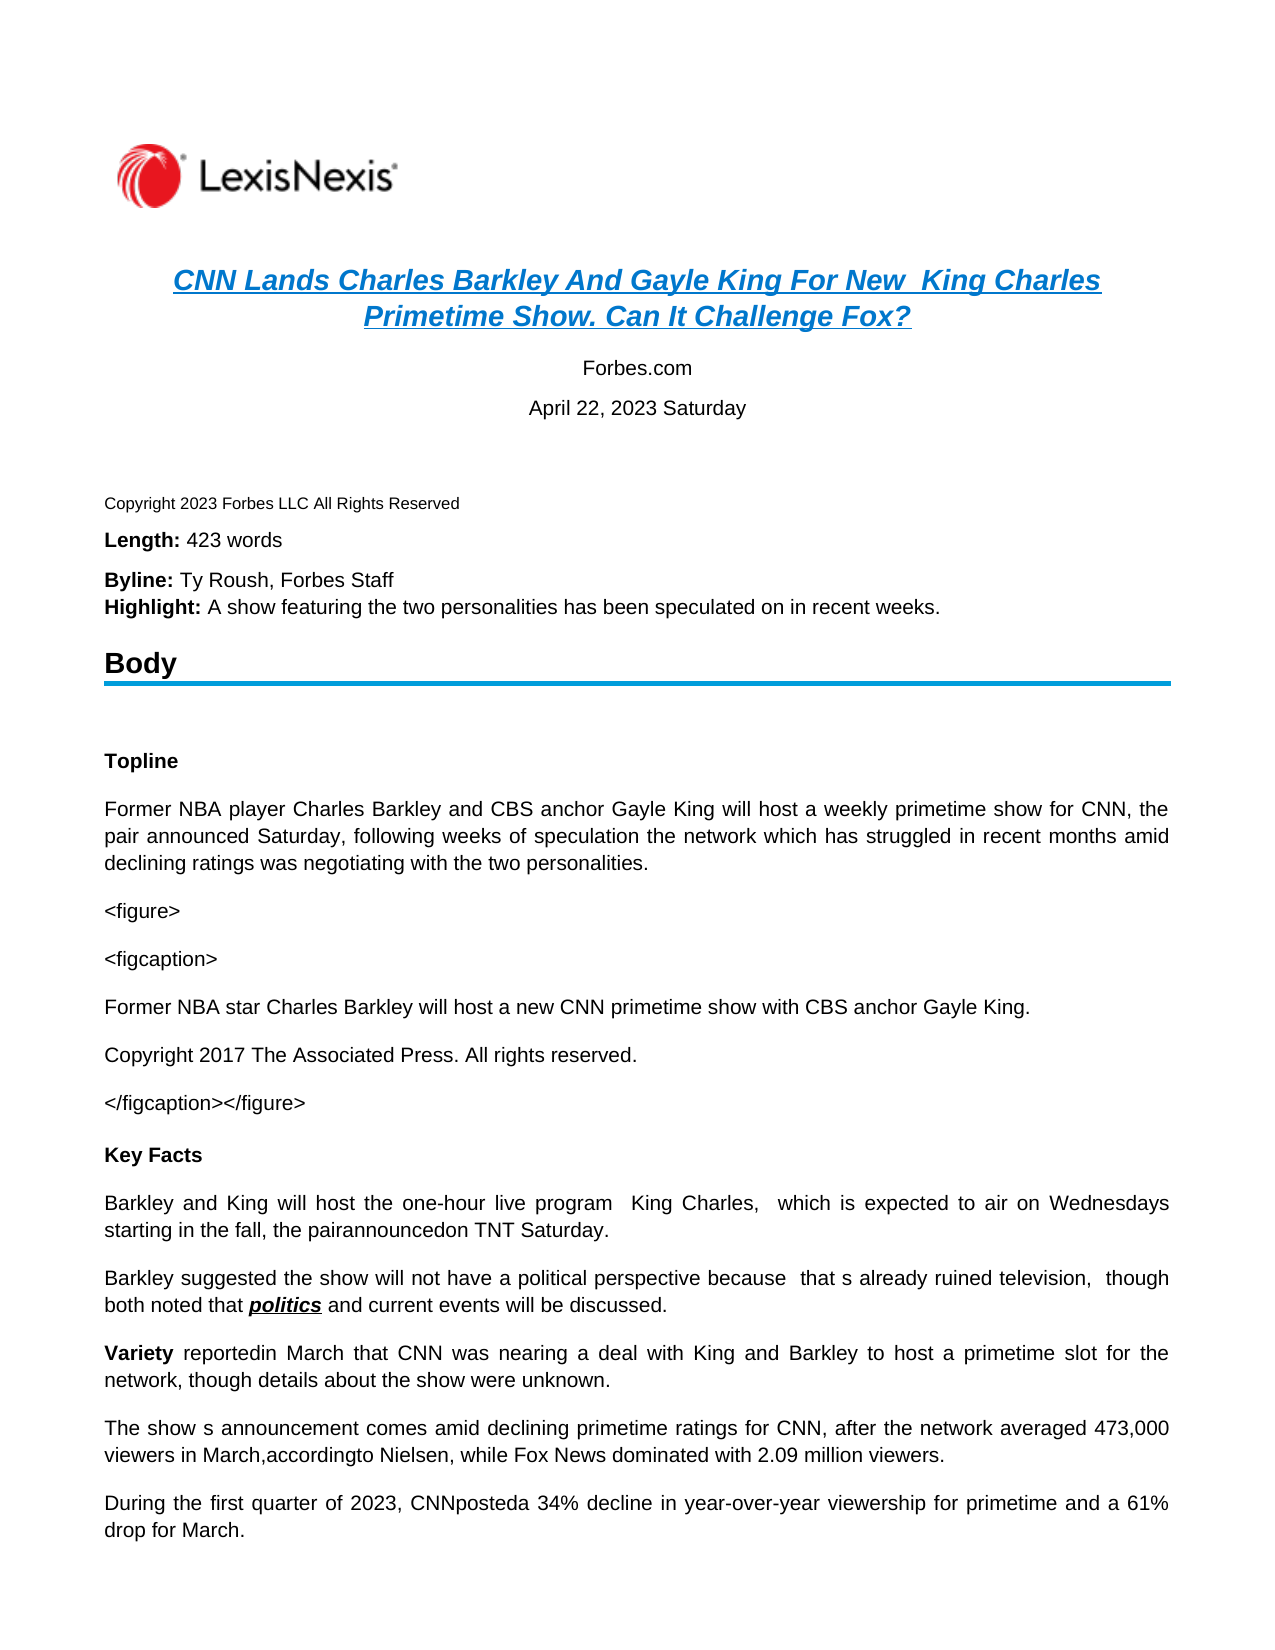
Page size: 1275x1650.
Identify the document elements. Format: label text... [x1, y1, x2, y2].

text Copyright 2023 Forbes LLC All Rights Reserved [104, 461, 1171, 513]
text <figure> [104, 896, 1171, 923]
text During the first quarter of 2023, CNNposteda 34% decline in year-over-year viewership for primetime and a 61% drop for March. [104, 1487, 1171, 1541]
text Highlight: A show featuring the two personalities has been speculated on in recent weeks. [104, 592, 1171, 619]
text Key Facts [104, 1139, 1171, 1166]
text Byline: Ty Roush, Forbes Staff [104, 565, 1171, 592]
text Barkley suggested the show will not have a political perspective because that s already ruined television, though both noted that politics and current events will be discussed. [104, 1262, 1171, 1316]
text Former NBA player Charles Barkley and CBS anchor Gayle King will host a weekly primetime show for CNN, the pair announced Saturday, following weeks of speculation the network which has struggled in recent months amid declining ratings was negotiating with the two personalities. [104, 793, 1171, 875]
picture [104, 144, 412, 208]
text Topline [104, 746, 1171, 773]
text <figcaption> [104, 943, 1171, 971]
text The show s announcement comes amid declining primetime ratings for CNN, after the network averaged 473,000 viewers in March,accordingto Nielsen, while Fox News dominated with 2.09 million viewers. [104, 1412, 1171, 1466]
text Length: 423 words [104, 525, 1171, 552]
text Former NBA star Charles Barkley will host a new CNN primetime show with CBS anchor Gayle King. [104, 991, 1171, 1018]
subtitle CNN Lands Charles Barkley And Gayle King For New King Charles Primetime Show. Can It Challenge Fox? [104, 261, 1171, 332]
text Barkley and King will host the one-hour live program King Charles, which is expected to air on Wednesdays starting in the fall, the pairannouncedon TNT Saturday. [104, 1187, 1171, 1241]
text Copyright 2017 The Associated Press. All rights reserved. [104, 1039, 1171, 1066]
text Body [104, 644, 1171, 679]
text Variety reportedin March that CNN was nearing a deal with King and Barkley to host a primetime slot for the network, though details about the show were unknown. [104, 1337, 1171, 1391]
text </figcaption></figure> [104, 1087, 1171, 1114]
text Forbes.com [104, 353, 1171, 380]
text April 22, 2023 Saturday [104, 393, 1171, 420]
